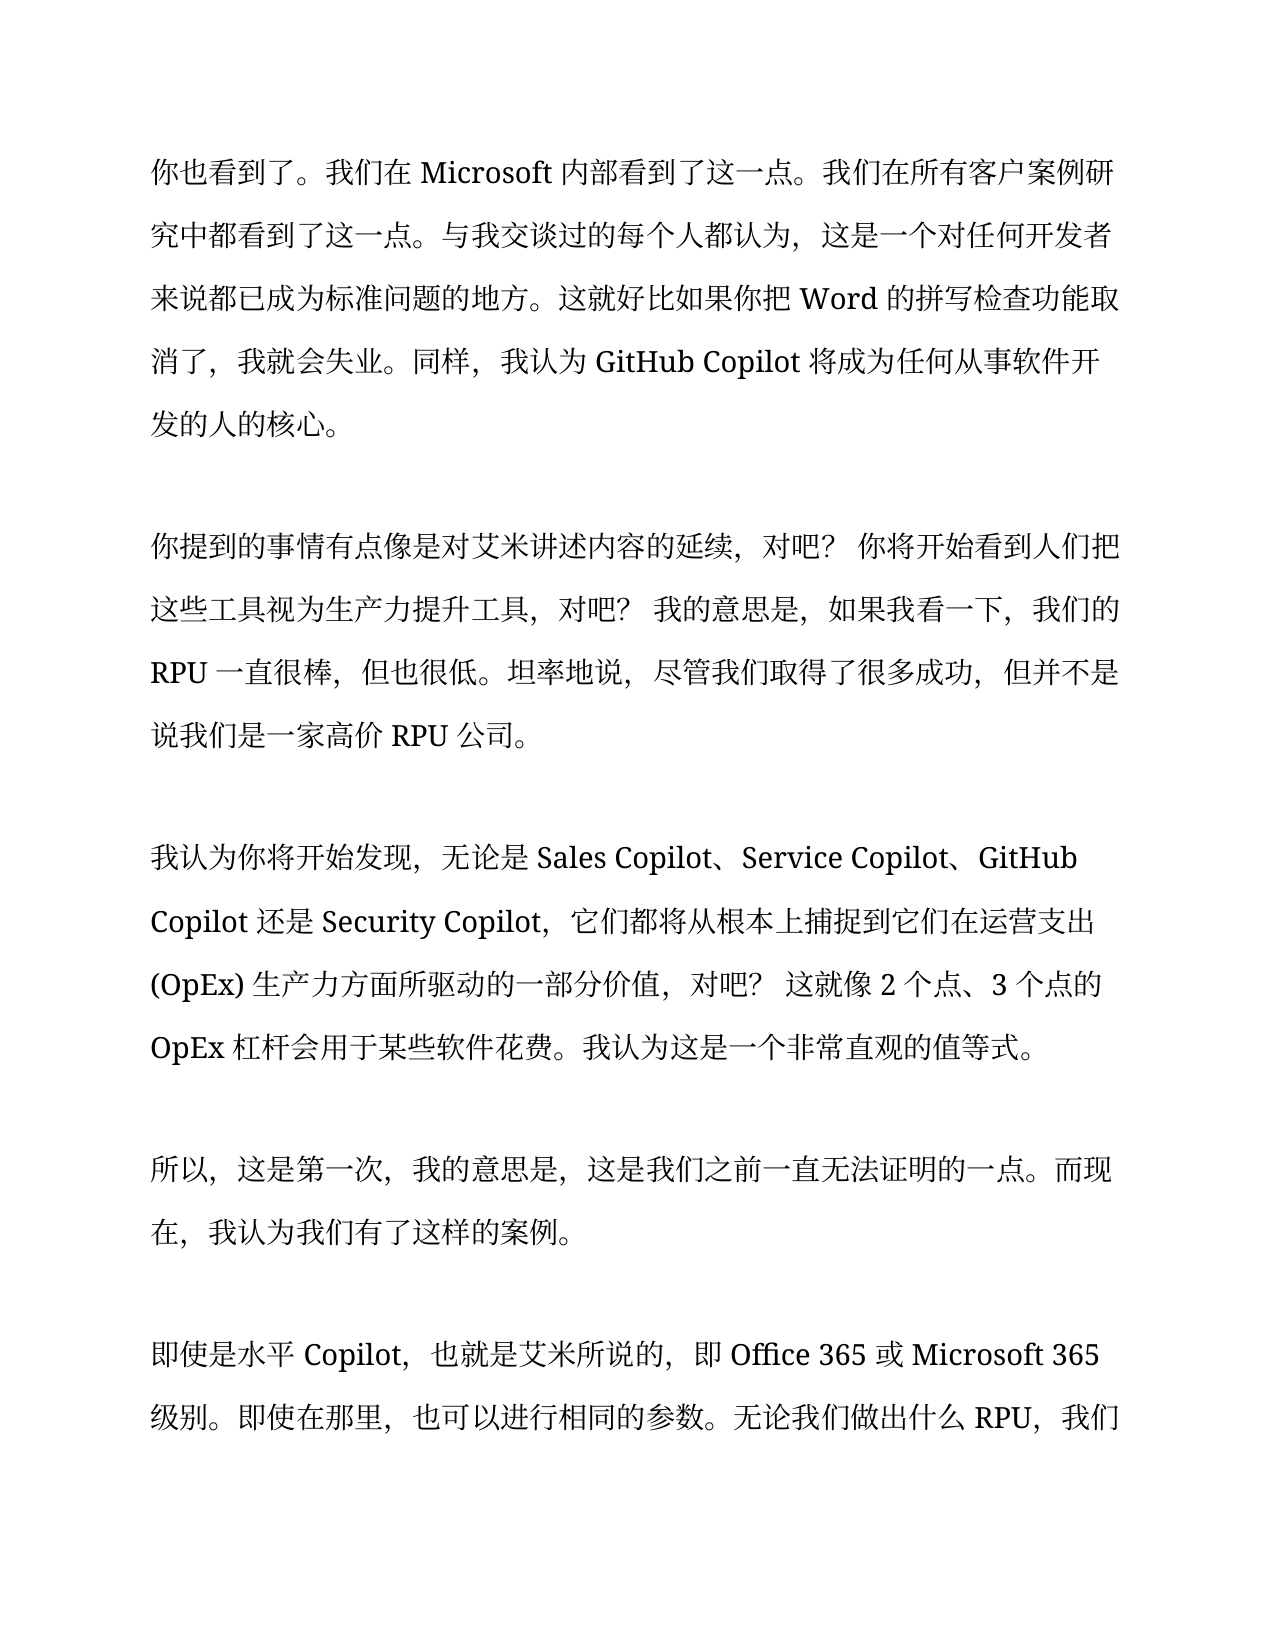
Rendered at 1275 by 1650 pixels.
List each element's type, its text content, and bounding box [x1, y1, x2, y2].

text 你也看到了。我们在 Microsoft 内部看到了这一点。我们在所有客户案例研究中都看到了这一点。与我交谈过的每个人都认为，这是一个对任何开发者来说都已成为标准问题的地方。这就好比如果你把 Word 的拼写检查功能取消了，我就会失业。同样，我认为 GitHub Copilot 将成为任何从事软件开发的人的核心。 [150, 150, 1125, 444]
text 我认为你将开始发现，无论是 Sales Copilot、Service Copilot、GitHub Copilot 还是 Security Copilot，它们都将从根本上捕捉到它们在运营支出 (OpEx) 生产力方面所驱动的一部分价值，对吧？ 这就像 2 个点、3 个点的 OpEx 杠杆会用于某些软件花费。我认为这是一个非常直观的值等式。 [150, 835, 1125, 1067]
text 你提到的事情有点像是对艾米讲述内容的延续，对吧？ 你将开始看到人们把这些工具视为生产力提升工具，对吧？ 我的意思是，如果我看一下，我们的 RPU 一直很棒，但也很低。坦率地说，尽管我们取得了很多成功，但并不是说我们是一家高价 RPU 公司。 [150, 524, 1125, 755]
text 所以，这是第一次，我的意思是，这是我们之前一直无法证明的一点。而现在，我认为我们有了这样的案例。 [150, 1147, 1125, 1252]
